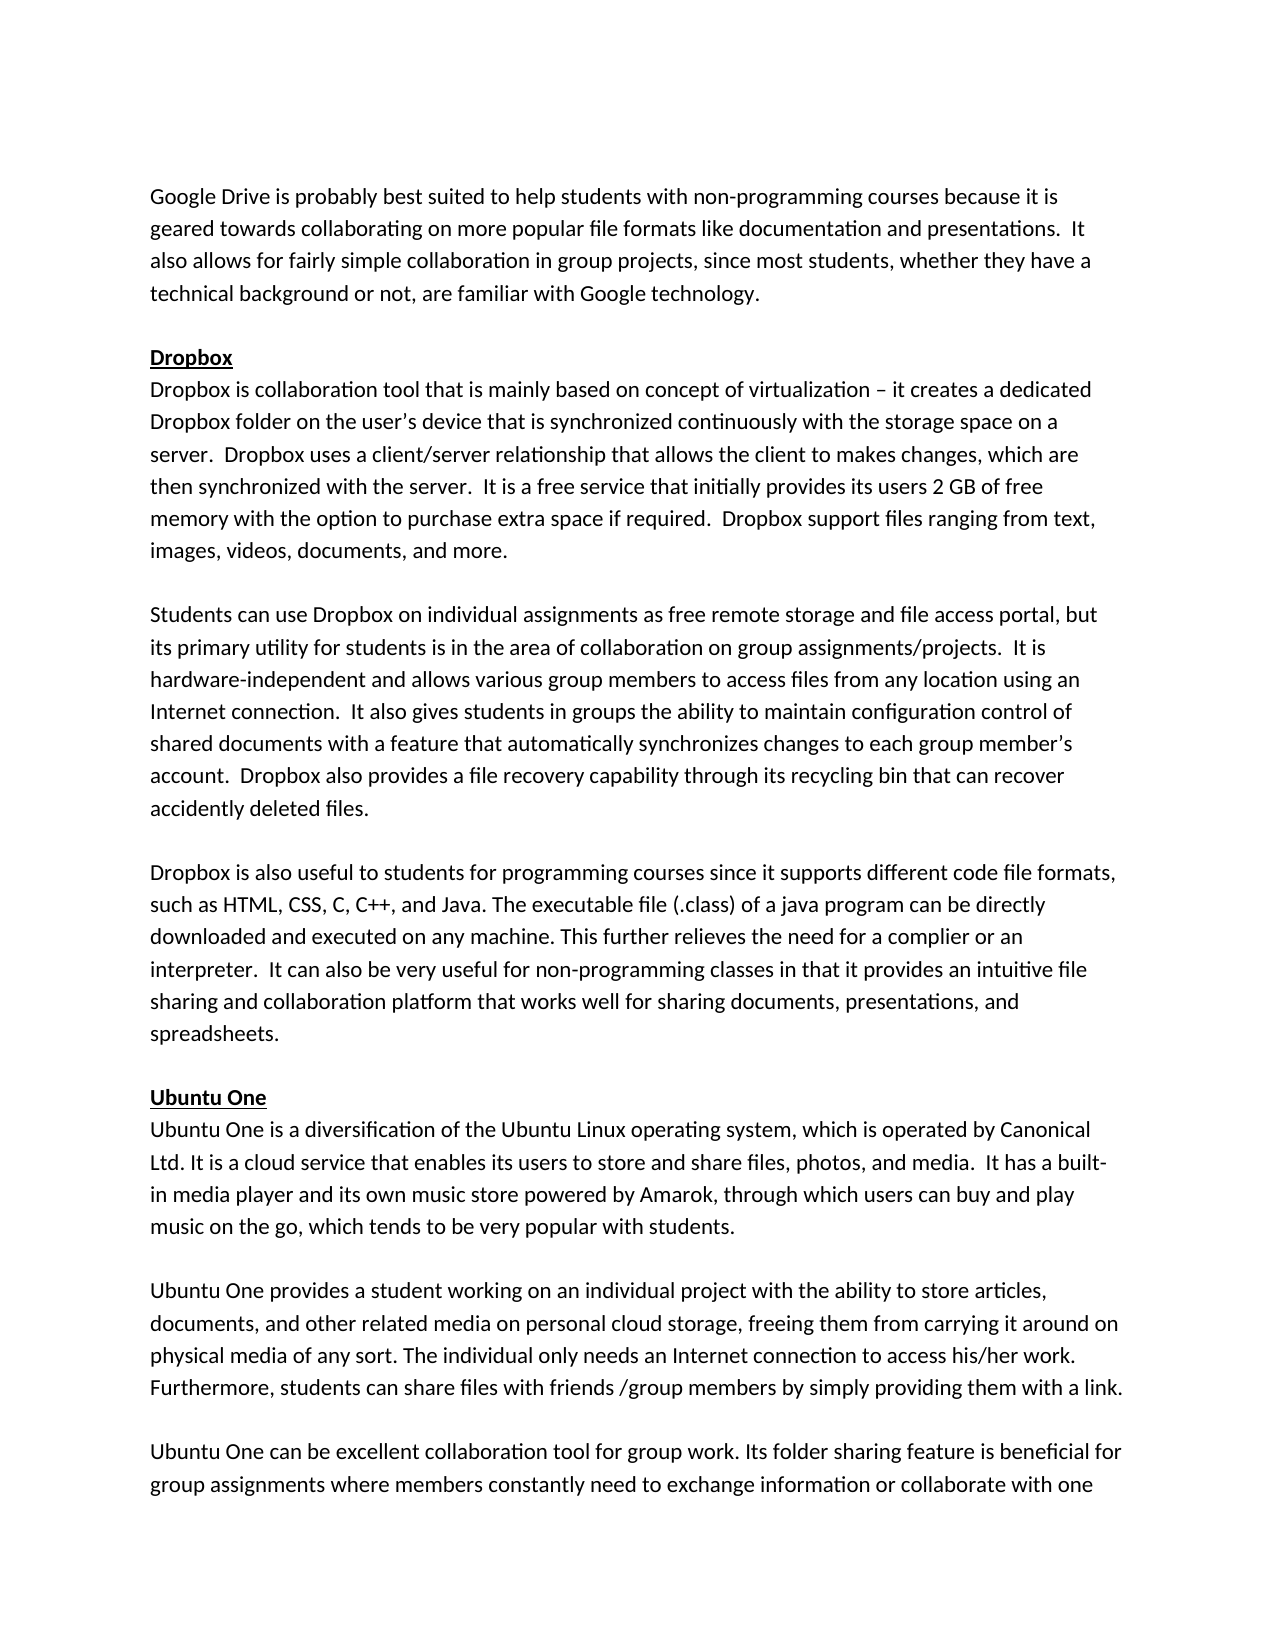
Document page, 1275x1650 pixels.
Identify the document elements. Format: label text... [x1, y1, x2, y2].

text Dropbox [150, 343, 1125, 371]
text Dropbox is collaboration tool that is mainly based on concept of virtualization – it creates a dedicated Dropbox folder on the user’s device that is synchronized continuously with the storage space on a server. Dropbox uses a client/server relationship that allows the client to makes changes, which are then synchronized with the server. It is a free service that initially provides its users 2 GB of free memory with the option to purchase extra space if required. Dropbox support files ranging from text, images, videos, documents, and more. [150, 375, 1125, 564]
text Ubuntu One provides a student working on an individual project with the ability to store articles, documents, and other related media on personal cloud storage, freeing them from carrying it around on physical media of any sort. The individual only needs an Internet connection to access his/her work. Furthermore, students can share files with friends /group members by simply providing them with a link. [150, 1277, 1125, 1401]
text Students can use Dropbox on individual assignments as free remote storage and file access portal, but its primary utility for students is in the area of collaboration on group assignments/projects. It is hardware-independent and allows various group members to access files from any location using an Internet connection. It also gives students in groups the ability to maintain configuration control of shared documents with a feature that automatically synchronizes changes to each group member’s account. Dropbox also provides a file recovery capability through its recycling bin that can recover accidently deleted files. [150, 601, 1125, 822]
text Ubuntu One [150, 1083, 1125, 1111]
text Dropbox is also useful to students for programming courses since it supports different code file formats, such as HTML, CSS, C, C++, and Java. The executable file (.class) of a java program can be directly downloaded and executed on any machine. This further relieves the need for a complier or an interpreter. It can also be very useful for non-programming classes in that it provides an intuitive file sharing and collaboration platform that works well for sharing documents, presentations, and spreadsheets. [150, 858, 1125, 1047]
text Google Drive is probably best suited to help students with non-programming courses because it is geared towards collaborating on more popular file formats like documentation and presentations. It also allows for fairly simple collaboration in group projects, since most students, whether they have a technical background or not, are familiar with Google technology. [150, 182, 1125, 307]
text Ubuntu One is a diversification of the Ubuntu Linux operating system, which is operated by Canonical Ltd. It is a cloud service that enables its users to store and share files, photos, and media. It has a built-in media player and its own music store powered by Amarok, through which users can buy and play music on the go, which tends to be very popular with students. [150, 1116, 1125, 1240]
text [150, 1437, 1125, 1498]
